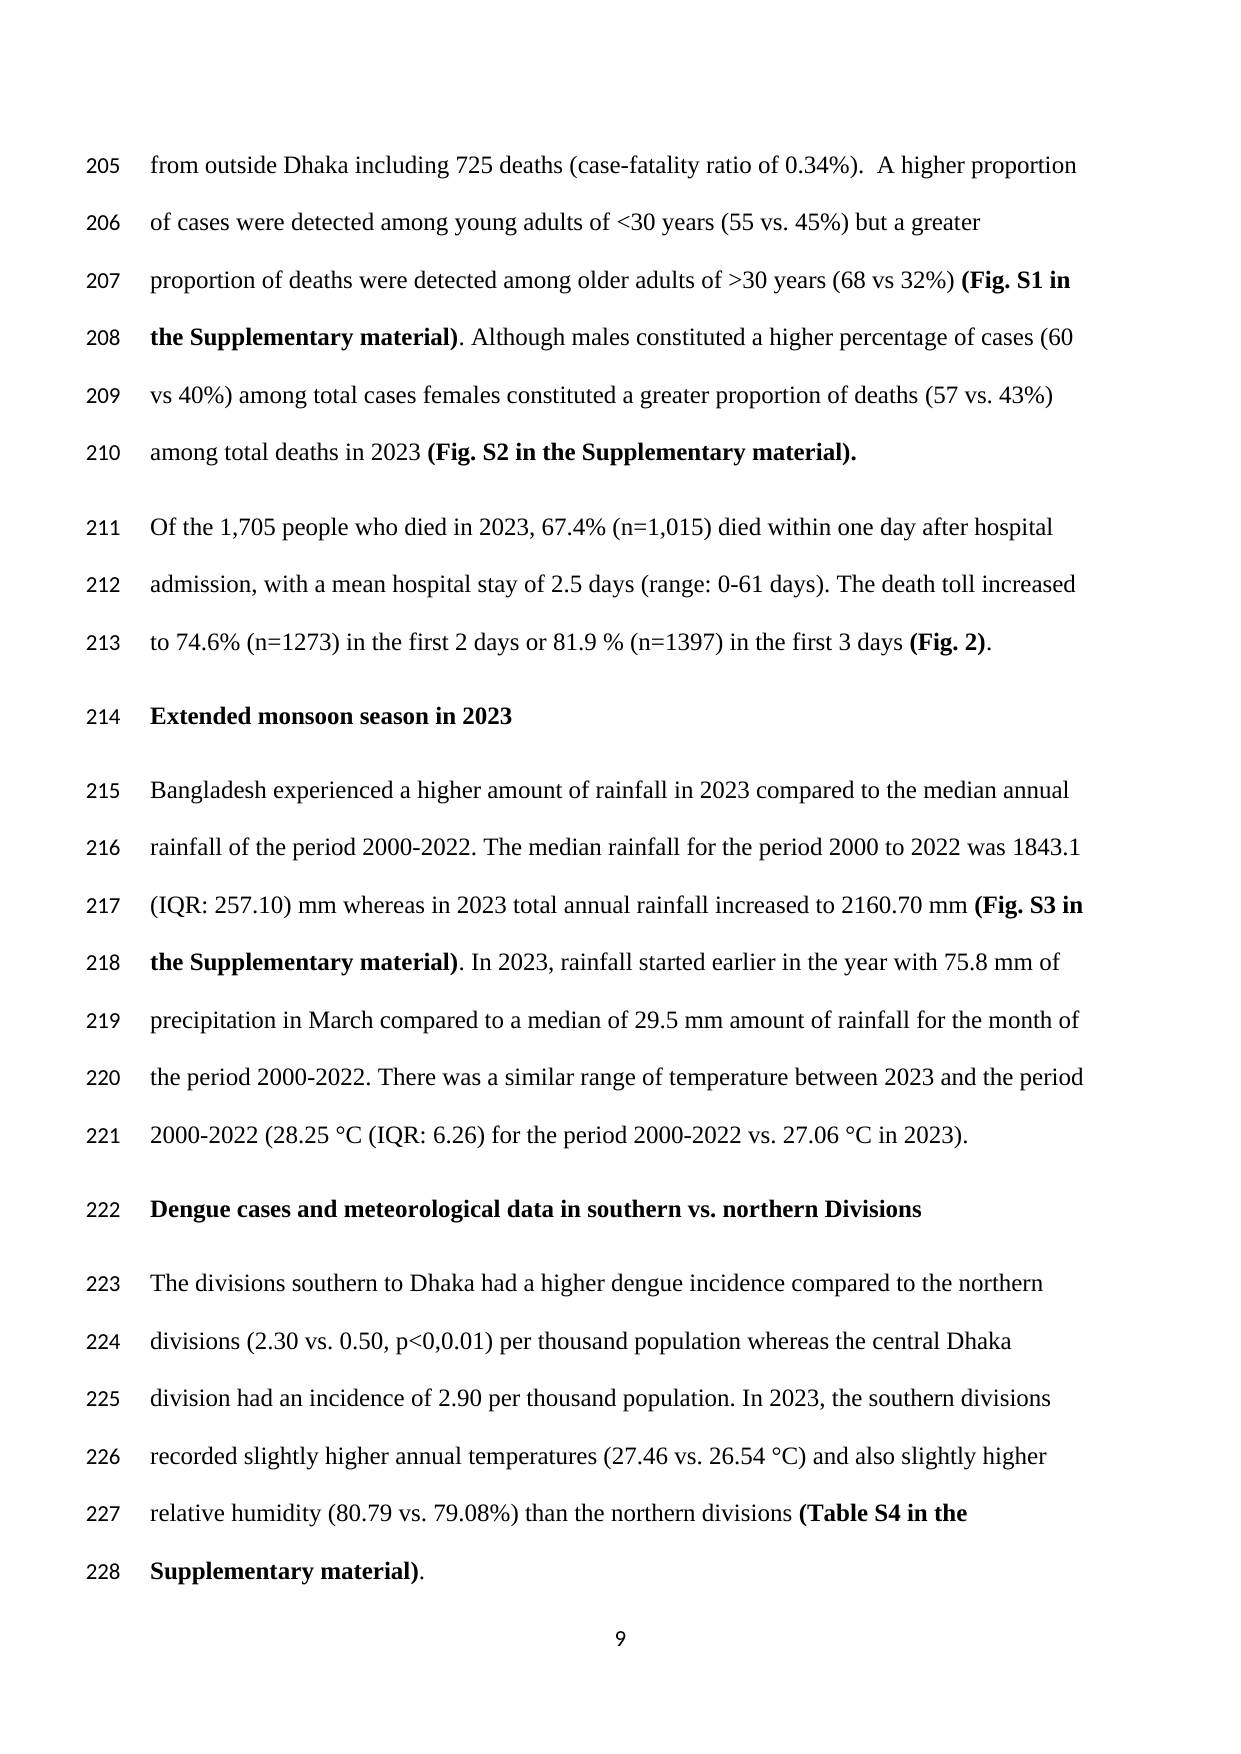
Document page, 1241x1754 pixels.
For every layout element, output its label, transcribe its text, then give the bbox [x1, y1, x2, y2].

text Extended monsoon season in 2023 [150, 701, 1090, 729]
text Of the 1,705 people who died in 2023, 67.4% (n=1,015) died within one day after hospital admission, with a mean hospital stay of 2.5 days (range: 0-61 days). The death toll increased to 74.6% (n=1273) in the first 2 days or 81.9 % (n=1397) in the first 3 days (Fig. 2). [150, 512, 1090, 655]
text Bangladesh experienced a higher amount of rainfall in 2023 compared to the median annual rainfall of the period 2000-2022. The median rainfall for the period 2000 to 2022 was 1843.1 (IQR: 257.10) mm whereas in 2023 total annual rainfall increased to 2160.70 mm (Fig. S3 in the Supplementary material). In 2023, rainfall started earlier in the year with 75.8 mm of precipitation in March compared to a median of 29.5 mm amount of rainfall for the month of the period 2000-2022. There was a similar range of temperature between 2023 and the period 2000-2022 (28.25 °C (IQR: 6.26) for the period 2000-2022 vs. 27.06 °C in 2023). [150, 775, 1090, 1149]
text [150, 150, 1090, 466]
text The divisions southern to Dhaka had a higher dengue incidence compared to the northern divisions (2.30 vs. 0.50, p<0,0.01) per thousand population whereas the central Dhaka division had an incidence of 2.90 per thousand population. In 2023, the southern divisions recorded slightly higher annual temperatures (27.46 vs. 26.54 °C) and also slightly higher relative humidity (80.79 vs. 79.08%) than the northern divisions (Table S4 in the Supplementary material). [150, 1268, 1090, 1584]
text Dengue cases and meteorological data in southern vs. northern Divisions [150, 1194, 1090, 1223]
